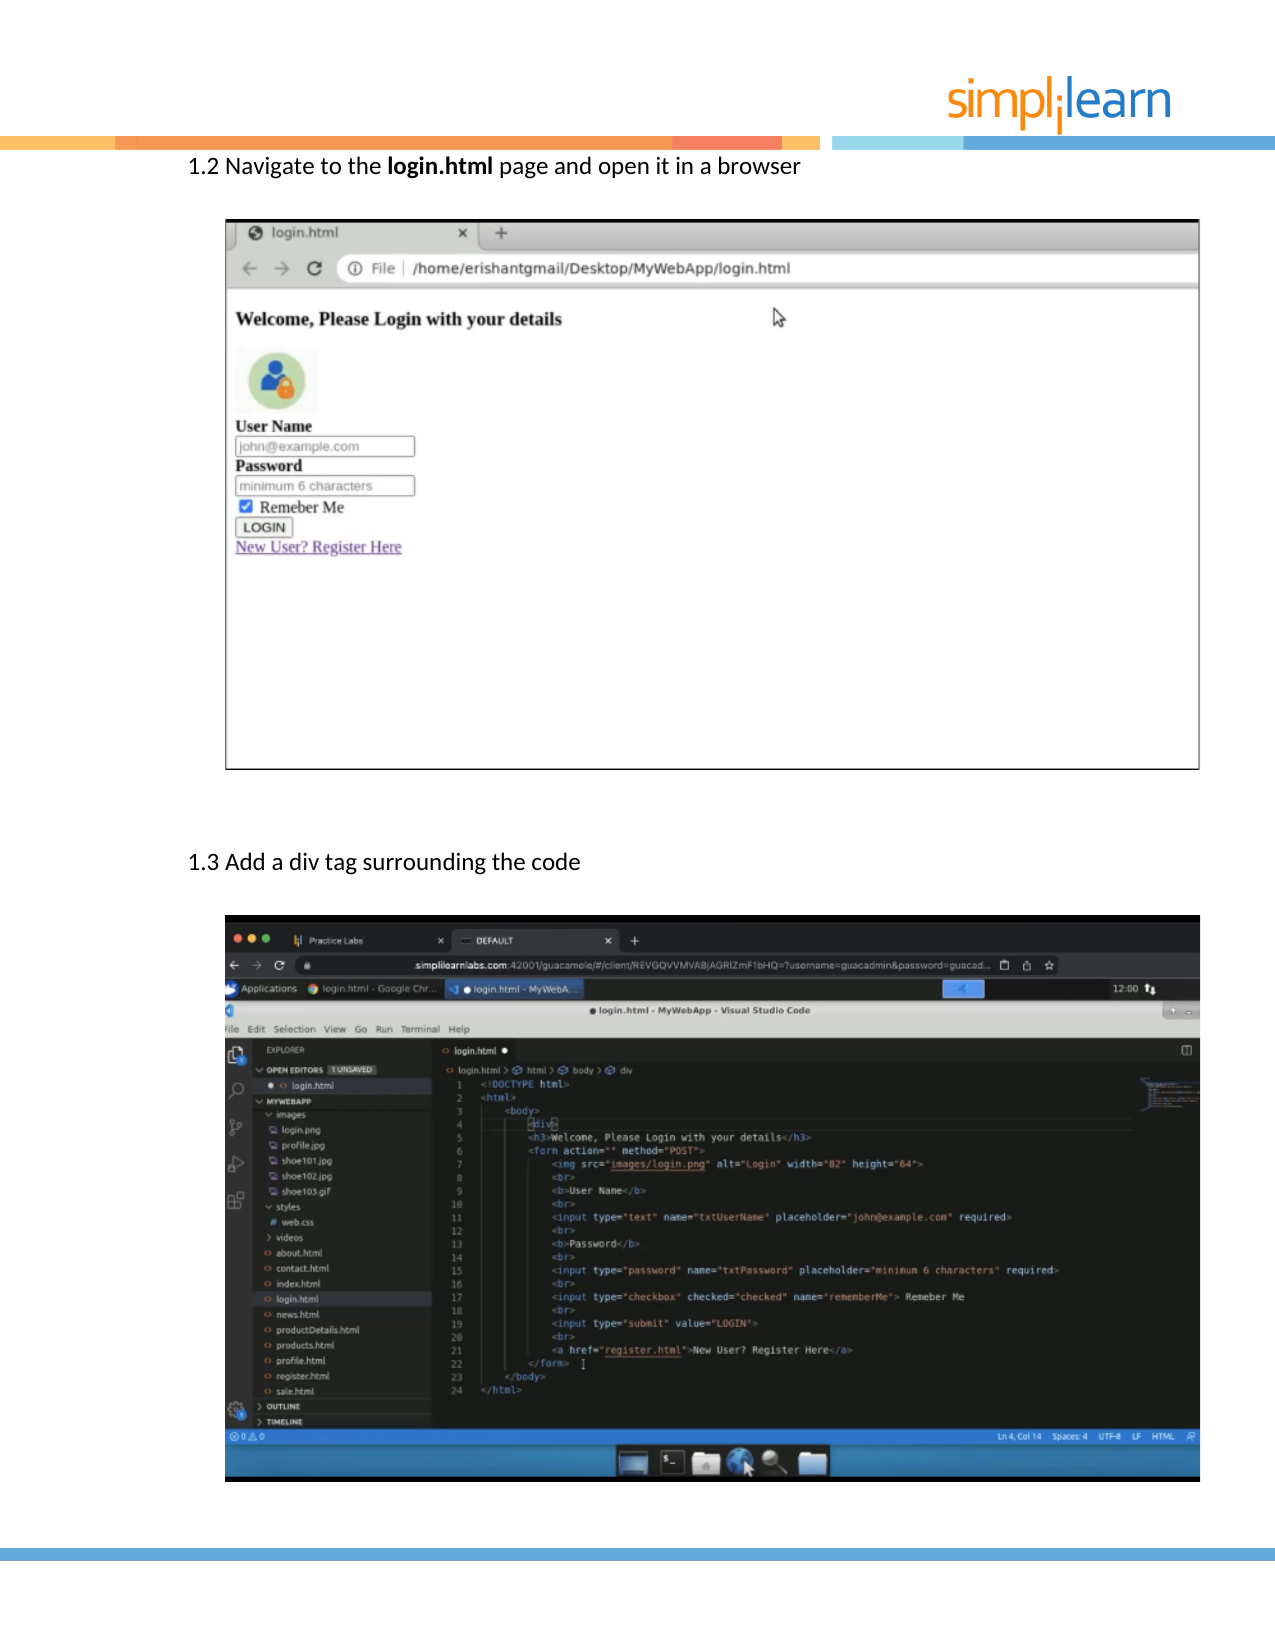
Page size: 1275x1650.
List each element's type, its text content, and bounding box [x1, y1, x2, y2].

picture [0, 76, 1275, 150]
picture [0, 1548, 1275, 1562]
picture [225, 219, 1200, 770]
picture [225, 915, 1200, 1482]
